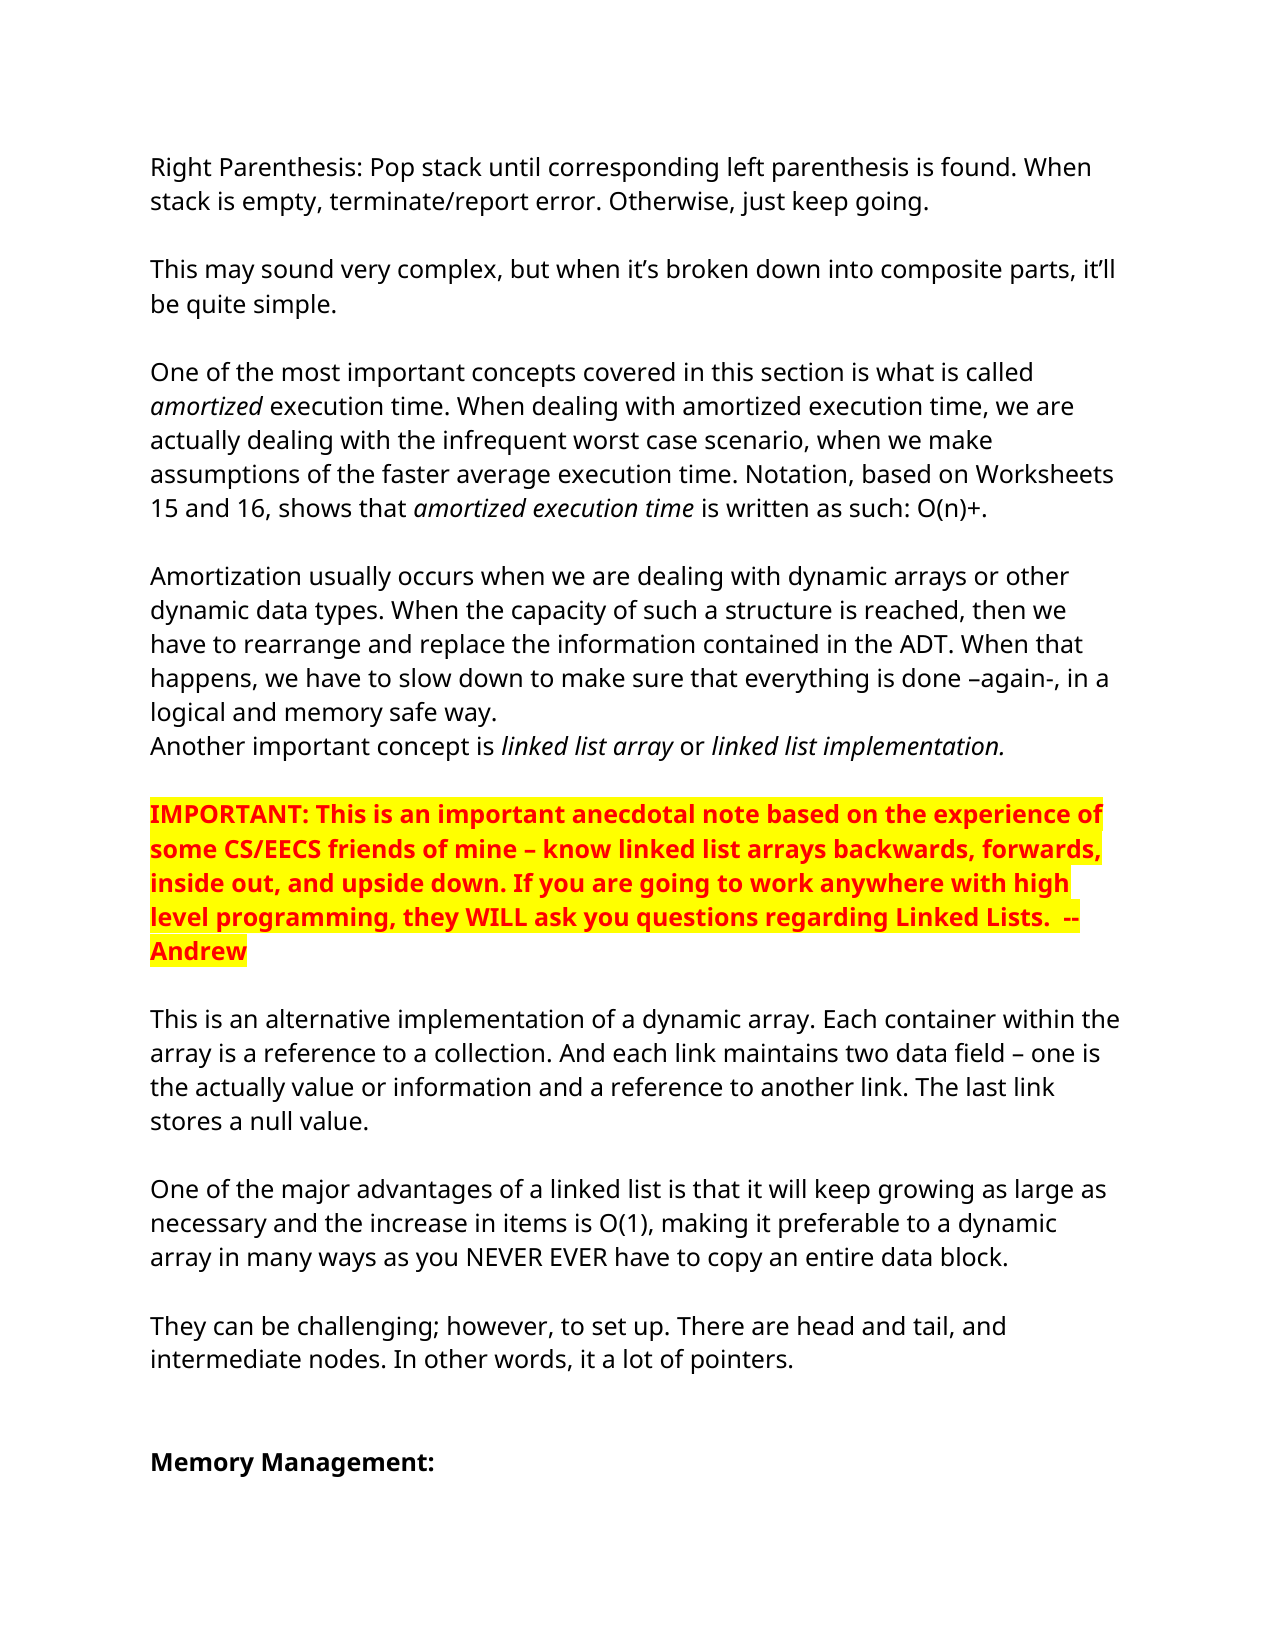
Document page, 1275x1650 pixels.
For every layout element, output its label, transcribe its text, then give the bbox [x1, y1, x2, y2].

text One of the most important concepts covered in this section is what is called amortized execution time. When dealing with amortized execution time, we are actually dealing with the infrequent worst case scenario, when we make assumptions of the faster average execution time. Notation, based on Worksheets 15 and 16, shows that amortized execution time is written as such: O(n)+. [150, 354, 1125, 525]
text This may sound very complex, but when it’s broken down into composite parts, it’ll be quite simple. [150, 252, 1125, 320]
text This is an alternative implementation of a dynamic array. Each container within the array is a reference to a collection. And each link maintains two data field – one is the actually value or information and a reference to another link. The last link stores a null value. [150, 1002, 1125, 1138]
text They can be challenging; however, to set up. There are head and tail, and intermediate nodes. In other words, it a lot of pointers. [150, 1308, 1125, 1376]
text Amortization usually occurs when we are dealing with dynamic arrays or other dynamic data types. When the capacity of such a structure is reached, then we have to rearrange and replace the information contained in the ADT. When that happens, we have to slow down to make sure that everything is done –again-, in a logical and memory safe way. [150, 559, 1125, 729]
text Right Parenthesis: Pop stack until corresponding left parenthesis is found. When stack is empty, terminate/report error. Otherwise, just keep going. [150, 150, 1125, 218]
text Memory Management: [150, 1444, 1125, 1478]
text IMPORTANT: This is an important anecdotal note based on the experience of some CS/EECS friends of mine – know linked list arrays backwards, forwards, inside out, and upside down. If you are going to work anywhere with high level programming, they WILL ask you questions regarding Linked Lists. -- Andrew [150, 797, 1125, 967]
text Another important concept is linked list array or linked list implementation. [150, 729, 1125, 763]
text One of the major advantages of a linked list is that it will keep growing as large as necessary and the increase in items is O(1), making it preferable to a dynamic array in many ways as you NEVER EVER have to copy an entire data block. [150, 1172, 1125, 1274]
